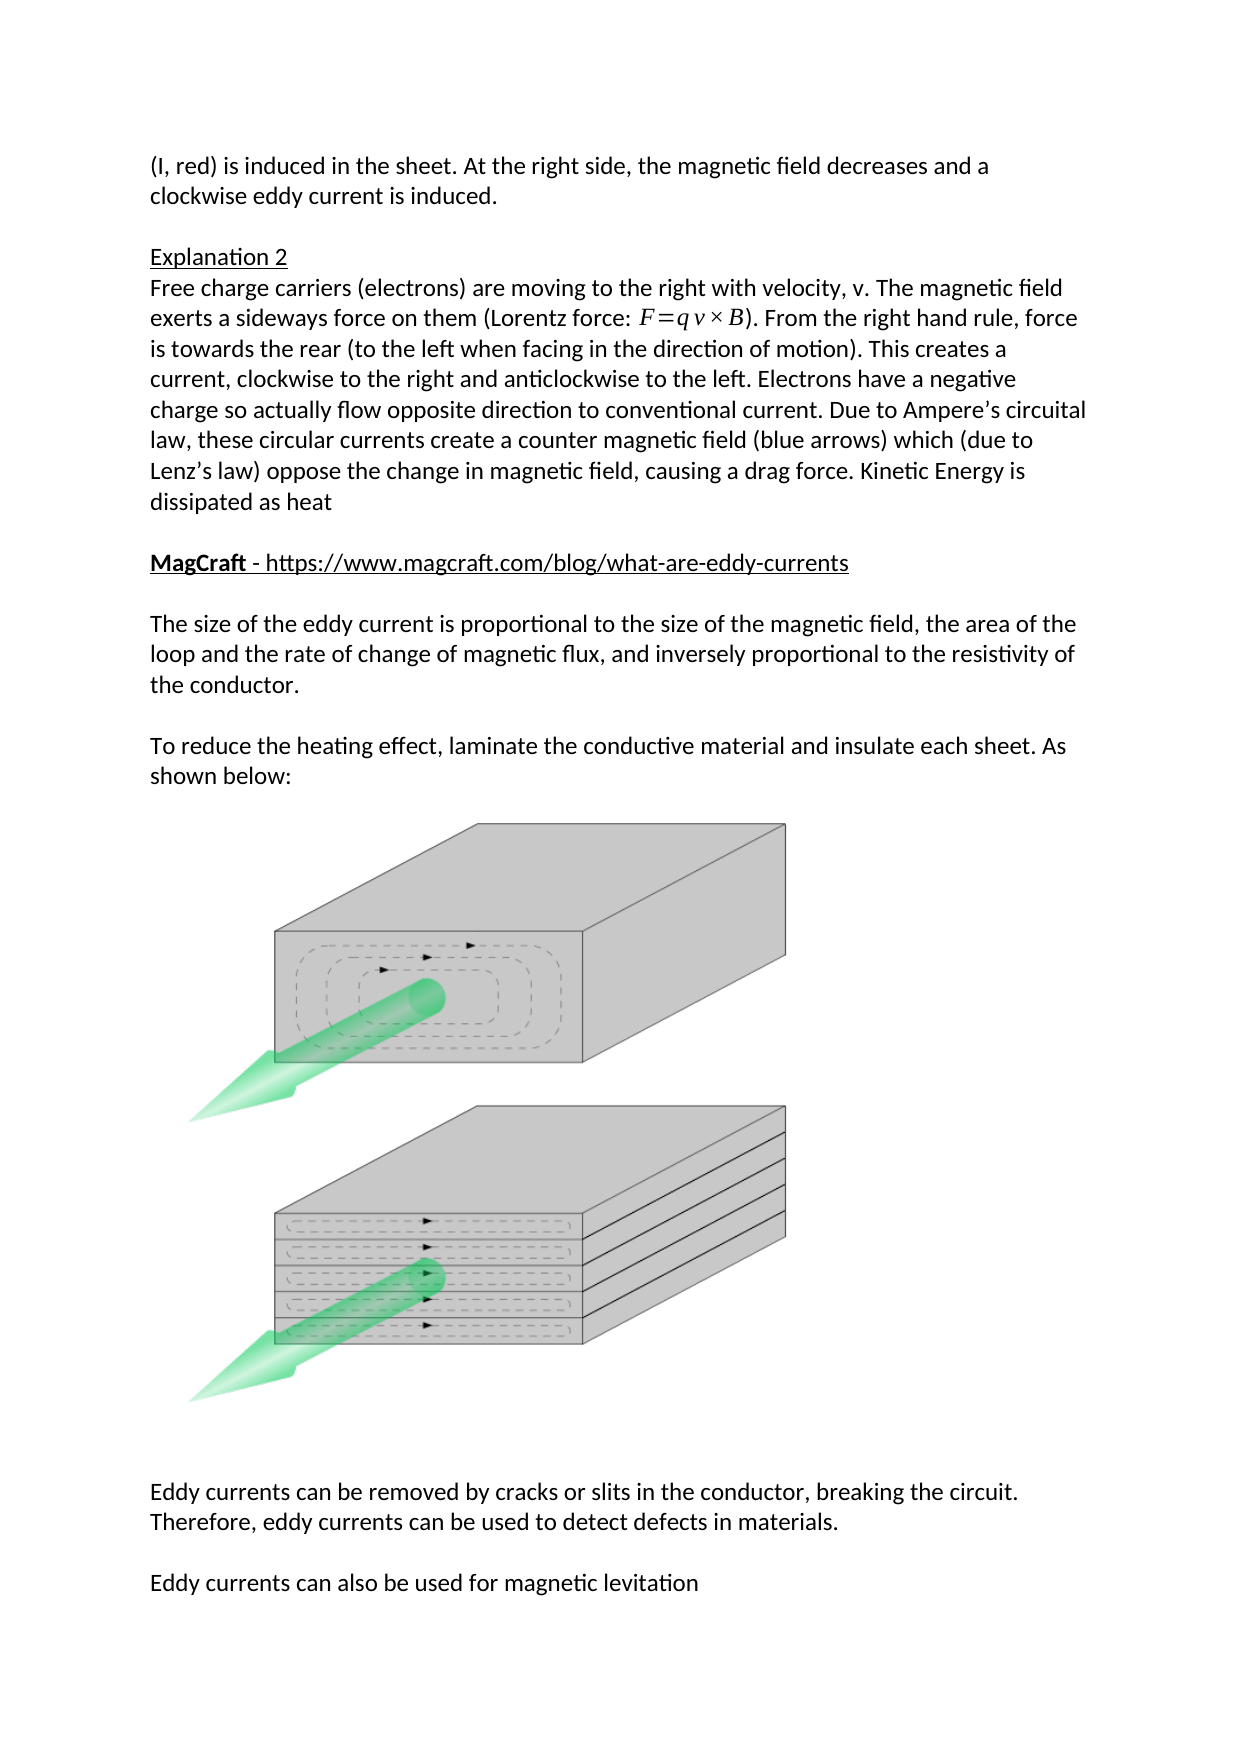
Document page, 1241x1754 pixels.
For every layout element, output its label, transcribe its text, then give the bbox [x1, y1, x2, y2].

picture [150, 791, 834, 1419]
text To reduce the heating effect, laminate the conductive material and insulate each sheet. As shown below: [150, 730, 1090, 791]
text MagCraft - https://www.magcraft.com/blog/what-are-eddy-currents [150, 547, 1090, 577]
text Explanation 2 [150, 242, 1090, 272]
text The size of the eddy current is proportional to the size of the magnetic field, the area of the loop and the rate of change of magnetic flux, and inversely proportional to the resistivity of the conductor. [300, 608, 1090, 699]
text Free charge carriers (electrons) are moving to the right with velocity, v. The magnetic field exerts a sideways force on them (Lorentz force: ). From the right hand rule, force is towards the rear (to the left when facing in the direction of motion). This creates a current, clockwise to the right and anticlockwise to the left. Electrons have a negative charge so actually flow opposite direction to conventional current. Due to Ampere’s circuital law, these circular currents create a counter magnetic field (blue arrows) which (due to Lenz’s law) oppose the change in magnetic field, causing a drag force. Kinetic Energy is dissipated as heat [150, 272, 1090, 516]
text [150, 150, 1090, 211]
text Eddy currents can also be used for magnetic levitation [150, 1567, 1090, 1598]
text Eddy currents can be removed by cracks or slits in the conductor, breaking the circuit. Therefore, eddy currents can be used to detect defects in materials. [150, 1476, 1090, 1537]
